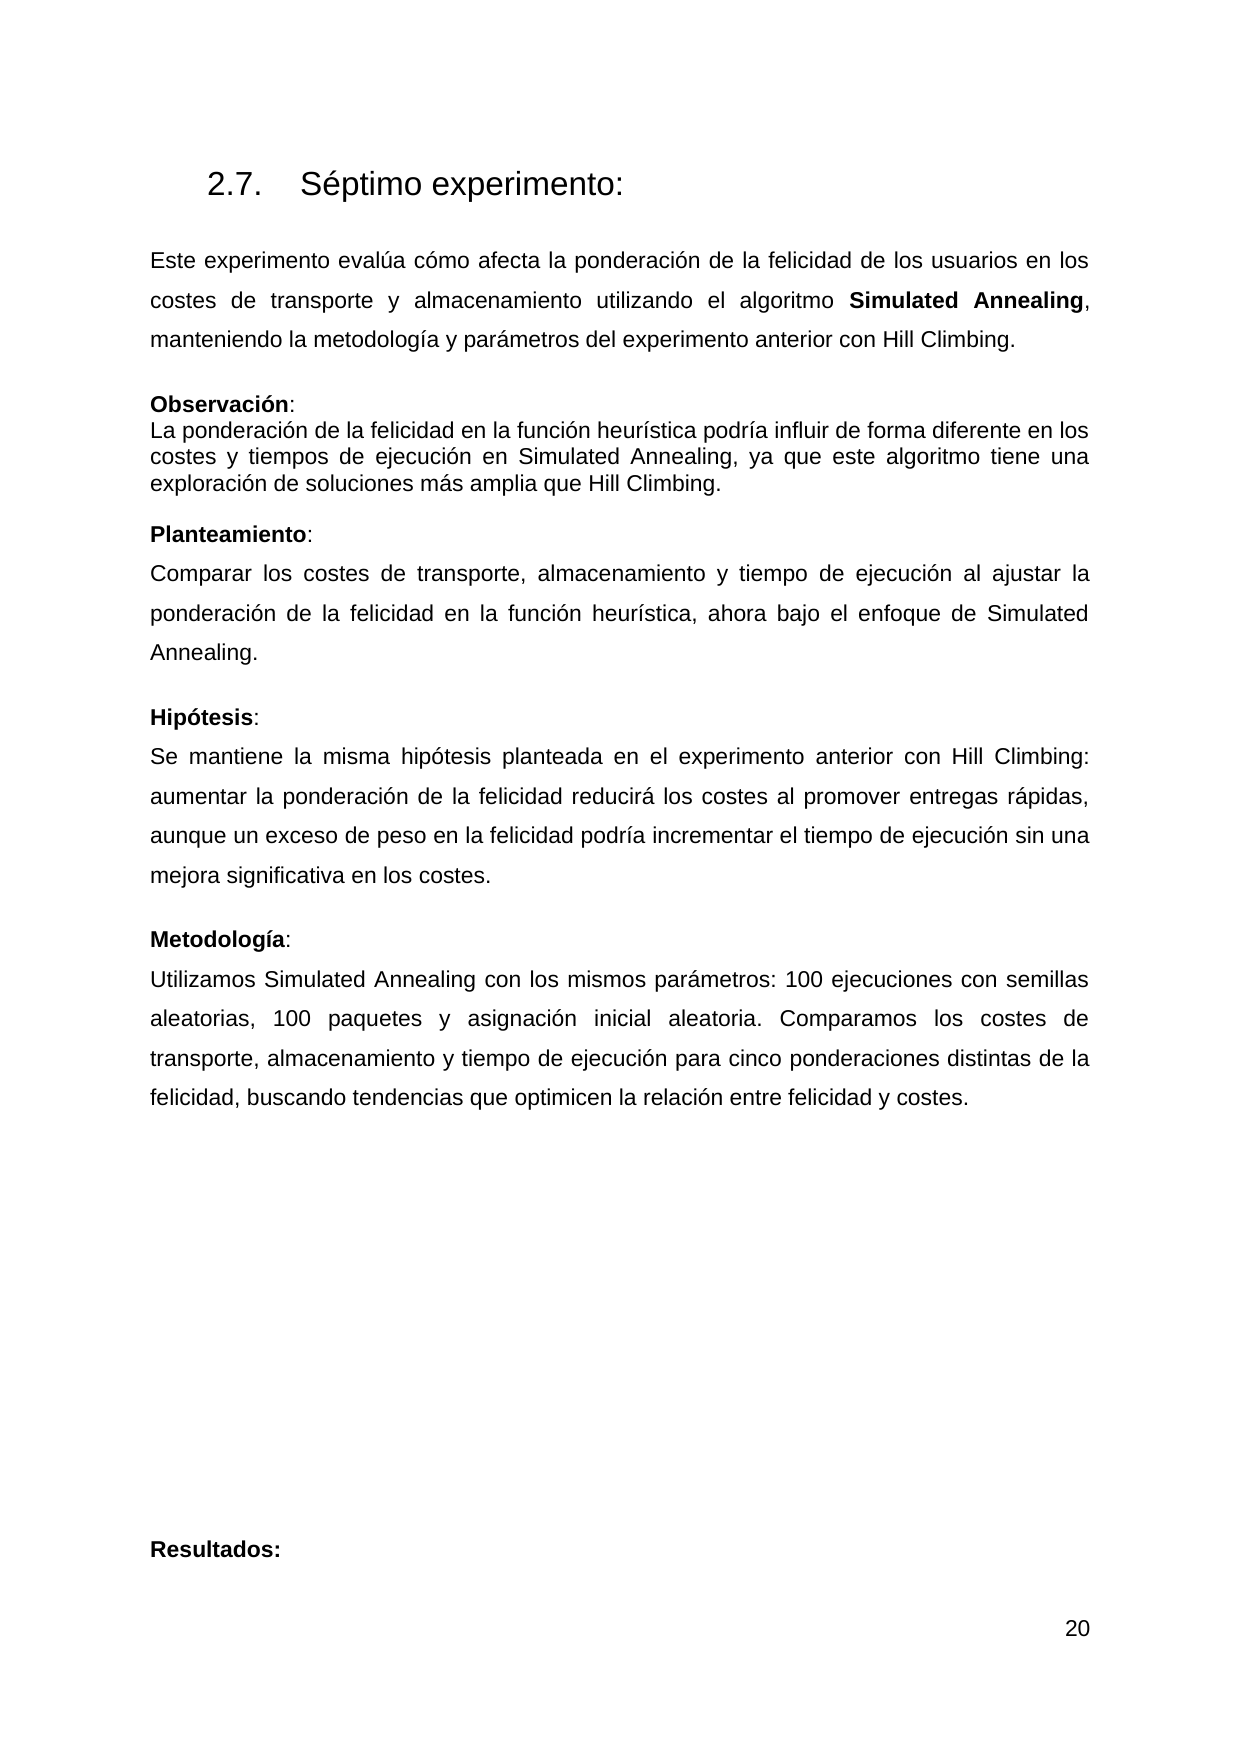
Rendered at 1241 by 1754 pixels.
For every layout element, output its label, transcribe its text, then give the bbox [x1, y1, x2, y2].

text Metodología: Utilizamos Simulated Annealing con los mismos parámetros: 100 ejecuciones con semillas aleatorias, 100 paquetes y asignación inicial aleatoria. Comparamos los costes de transporte, almacenamiento y tiempo de ejecución para cinco ponderaciones distintas de la felicidad, buscando tendencias que optimicen la relación entre felicidad y costes. [150, 926, 1090, 1111]
text Resultados: [150, 1536, 1090, 1562]
text Este experimento evalúa cómo afecta la ponderación de la felicidad de los usuarios en los costes de transporte y almacenamiento utilizando el algoritmo Simulated Annealing, manteniendo la metodología y parámetros del experimento anterior con Hill Climbing. [150, 247, 1090, 352]
text Observación: La ponderación de la felicidad en la función heurística podría influir de forma diferente en los costes y tiempos de ejecución en Simulated Annealing, ya que este algoritmo tiene una exploración de soluciones más amplia que Hill Climbing. [150, 391, 1090, 496]
text Hipótesis: Se mantiene la misma hipótesis planteada en el experimento anterior con Hill Climbing: aumentar la ponderación de la felicidad reducirá los costes al promover entregas rápidas, aunque un exceso de peso en la felicidad podría incrementar el tiempo de ejecución sin una mejora significativa en los costes. [150, 704, 1090, 888]
text Planteamiento: Comparar los costes de transporte, almacenamiento y tiempo de ejecución al ajustar la ponderación de la felicidad en la función heurística, ahora bajo el enfoque de Simulated Annealing. [150, 521, 1090, 666]
subtitle Séptimo experimento: [262, 164, 1090, 203]
